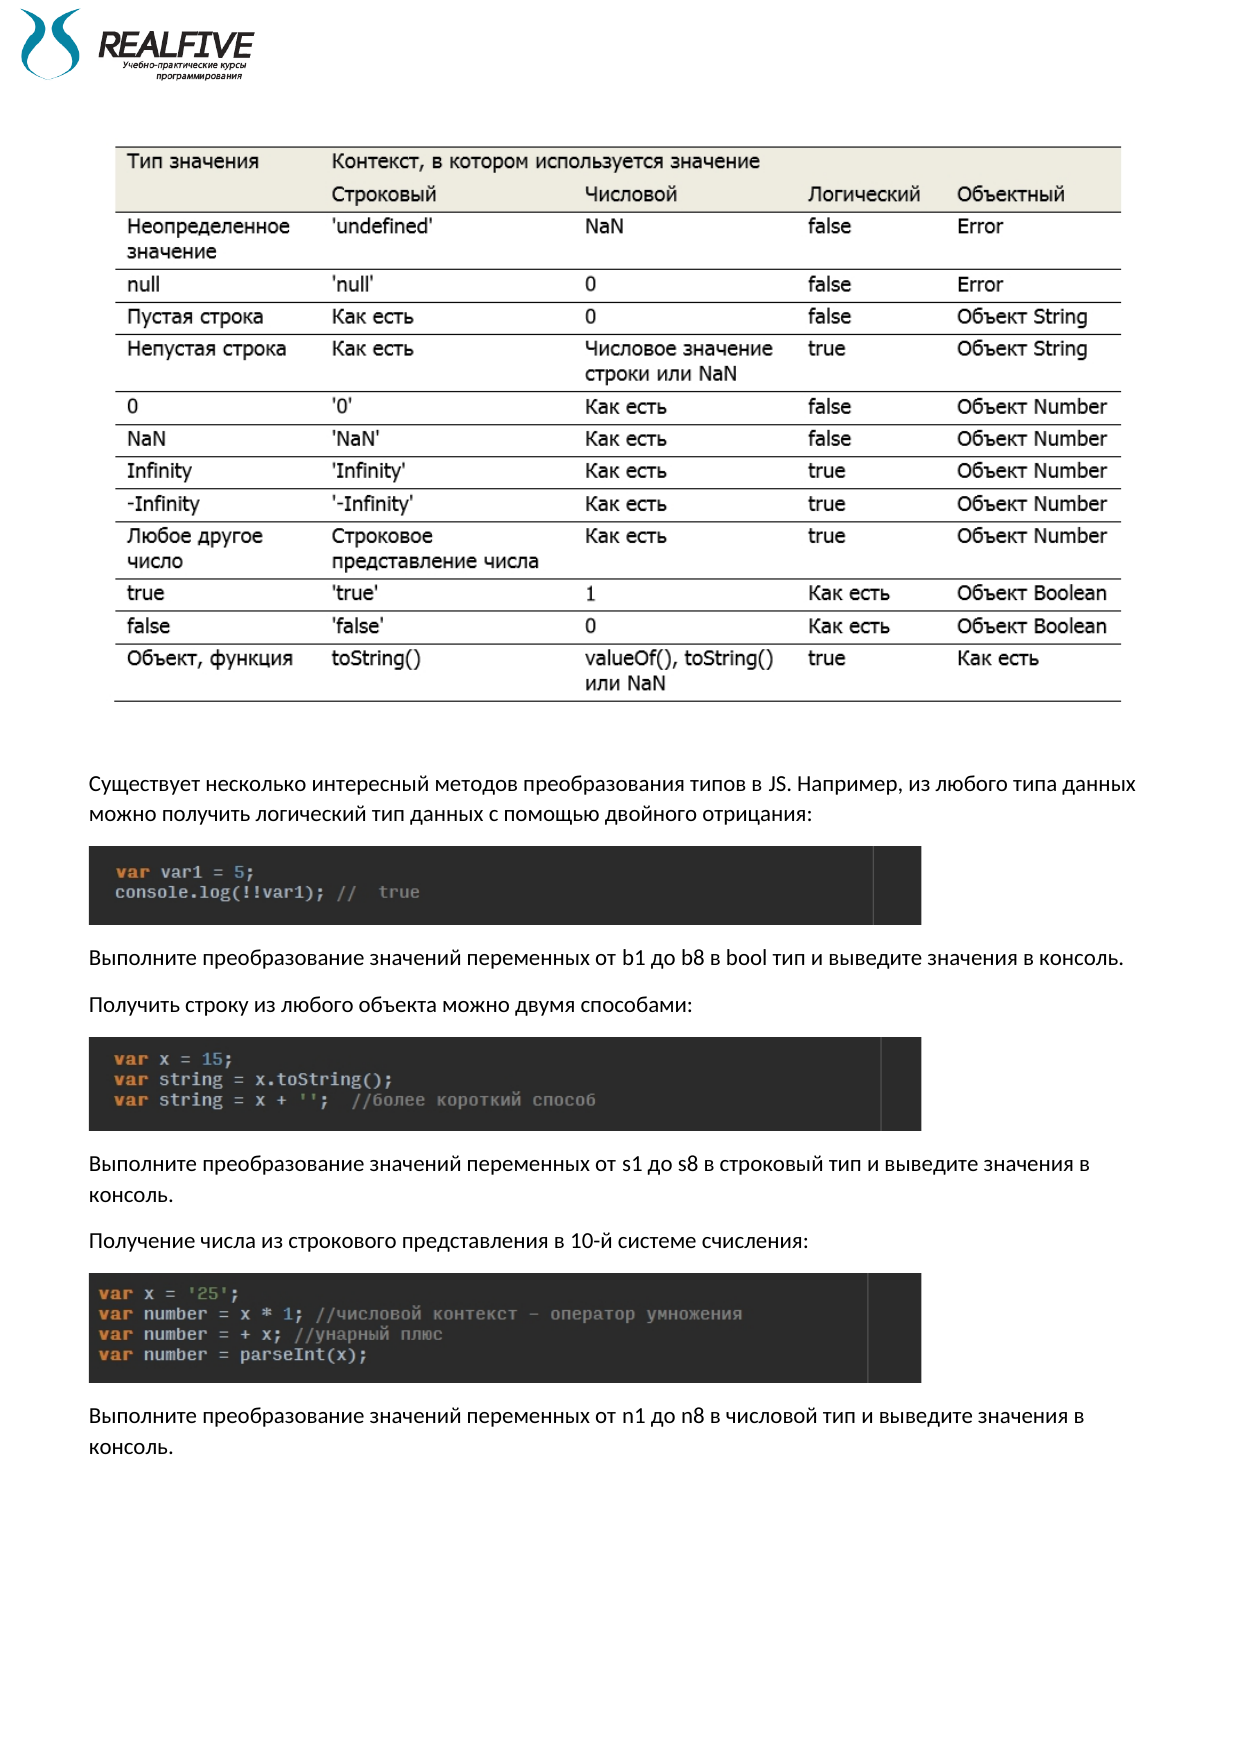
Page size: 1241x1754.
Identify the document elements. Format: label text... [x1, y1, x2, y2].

text Получить строку из любого объекта можно двумя способами: [89, 990, 1152, 1018]
picture [88, 1037, 922, 1131]
text Существует несколько интересный методов преобразования типов в JS. Например, из любого типа данных можно получить логический тип данных с помощью двойного отрицания: [89, 769, 1152, 828]
picture [0, 0, 273, 88]
picture [88, 846, 922, 925]
text Выполните преобразование значений переменных от n1 до n8 в числовой тип и выведите значения в консоль. [89, 1402, 1152, 1460]
picture [88, 1273, 922, 1383]
text Выполните преобразование значений переменных от s1 до s8 в строковый тип и выведите значения в консоль. [89, 1149, 1152, 1208]
picture [88, 118, 1152, 751]
text Выполните преобразование значений переменных от b1 до b8 в bool тип и выведите значения в консоль. [89, 943, 1152, 971]
text Получение числа из строкового представления в 10-й системе счисления: [89, 1227, 1152, 1255]
